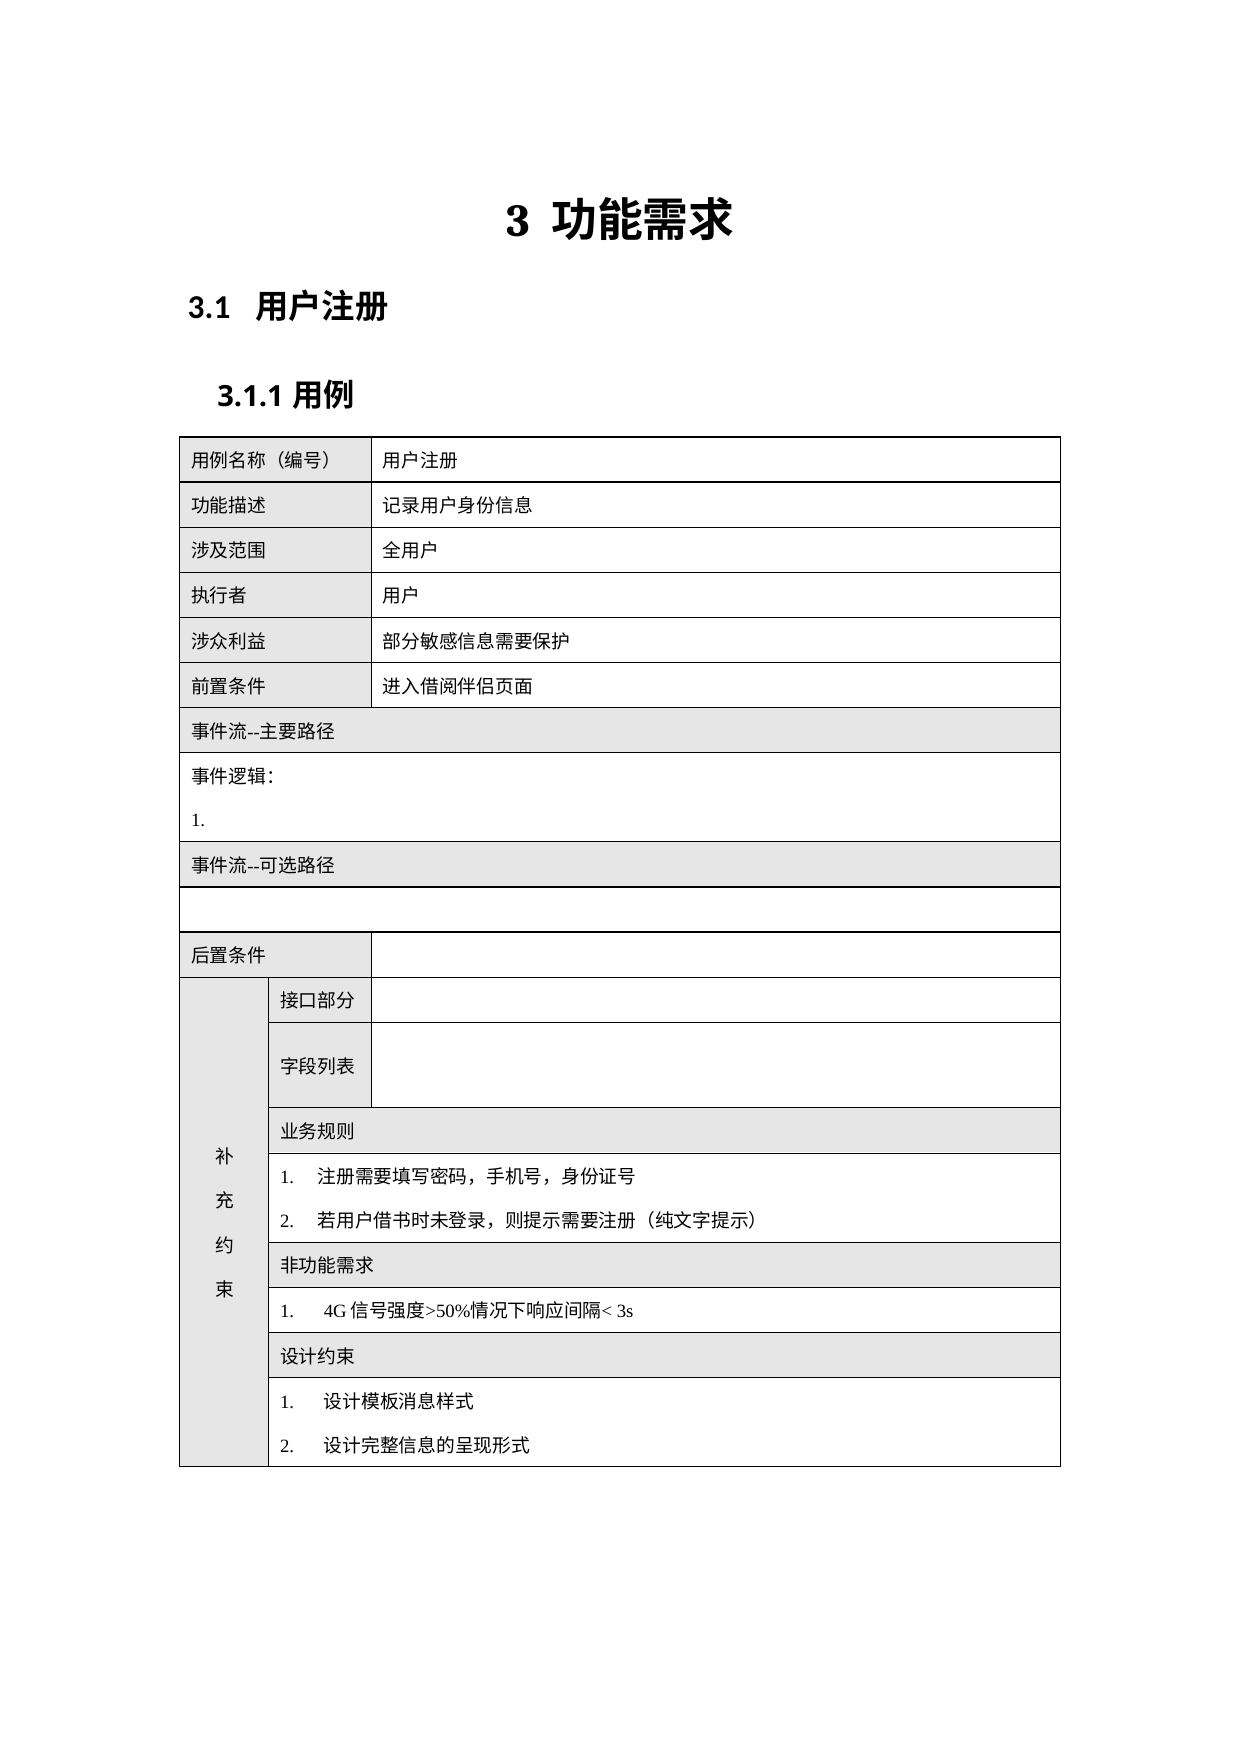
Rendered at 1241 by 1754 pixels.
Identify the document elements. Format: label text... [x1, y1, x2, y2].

table_cell 后置条件 [180, 933, 371, 977]
table_cell 用户 [372, 573, 1060, 617]
subtitle 功能需求 [187, 172, 1053, 260]
table_cell 补 充 约 束 [180, 978, 268, 1466]
table_cell 功能描述 [180, 483, 371, 527]
table_cell 非功能需求 [269, 1243, 1060, 1287]
table_cell 4G信号强度>50%情况下响应间隔< 3s [269, 1288, 1060, 1332]
table_cell 设计模板消息样式 设计完整信息的呈现形式 [269, 1378, 1060, 1466]
table_header 用户注册 [372, 438, 1060, 481]
table_cell 记录用户身份信息 [372, 483, 1060, 527]
table_cell [372, 1023, 1060, 1107]
table_cell 前置条件 [180, 663, 371, 707]
table_cell 接口部分 [269, 978, 371, 1022]
table_cell 事件流--主要路径 [180, 708, 1060, 752]
table_cell 涉众利益 [180, 618, 371, 662]
table_cell [372, 933, 1060, 977]
table_cell 全用户 [372, 528, 1060, 572]
table_cell 事件流--可选路径 [180, 842, 1060, 886]
table_cell 注册需要填写密码，手机号，身份证号 若用户借书时未登录，则提示需要注册（纯文字提示） [269, 1154, 1060, 1242]
table_cell [180, 888, 1060, 931]
table_cell 进入借阅伴侣页面 [372, 663, 1060, 707]
table_cell 字段列表 [269, 1023, 371, 1107]
table_cell 事件逻辑： [180, 753, 1060, 841]
table_cell 涉及范围 [180, 528, 371, 572]
subtitle 用例 [217, 348, 1053, 436]
table_header 用例名称（编号） [180, 438, 371, 481]
subtitle 用户注册 [187, 260, 1053, 348]
table_cell 执行者 [180, 573, 371, 617]
table_cell 部分敏感信息需要保护 [372, 618, 1060, 662]
table_cell 业务规则 [269, 1108, 1060, 1152]
table_cell 设计约束 [269, 1333, 1060, 1377]
table_cell [372, 978, 1060, 1022]
